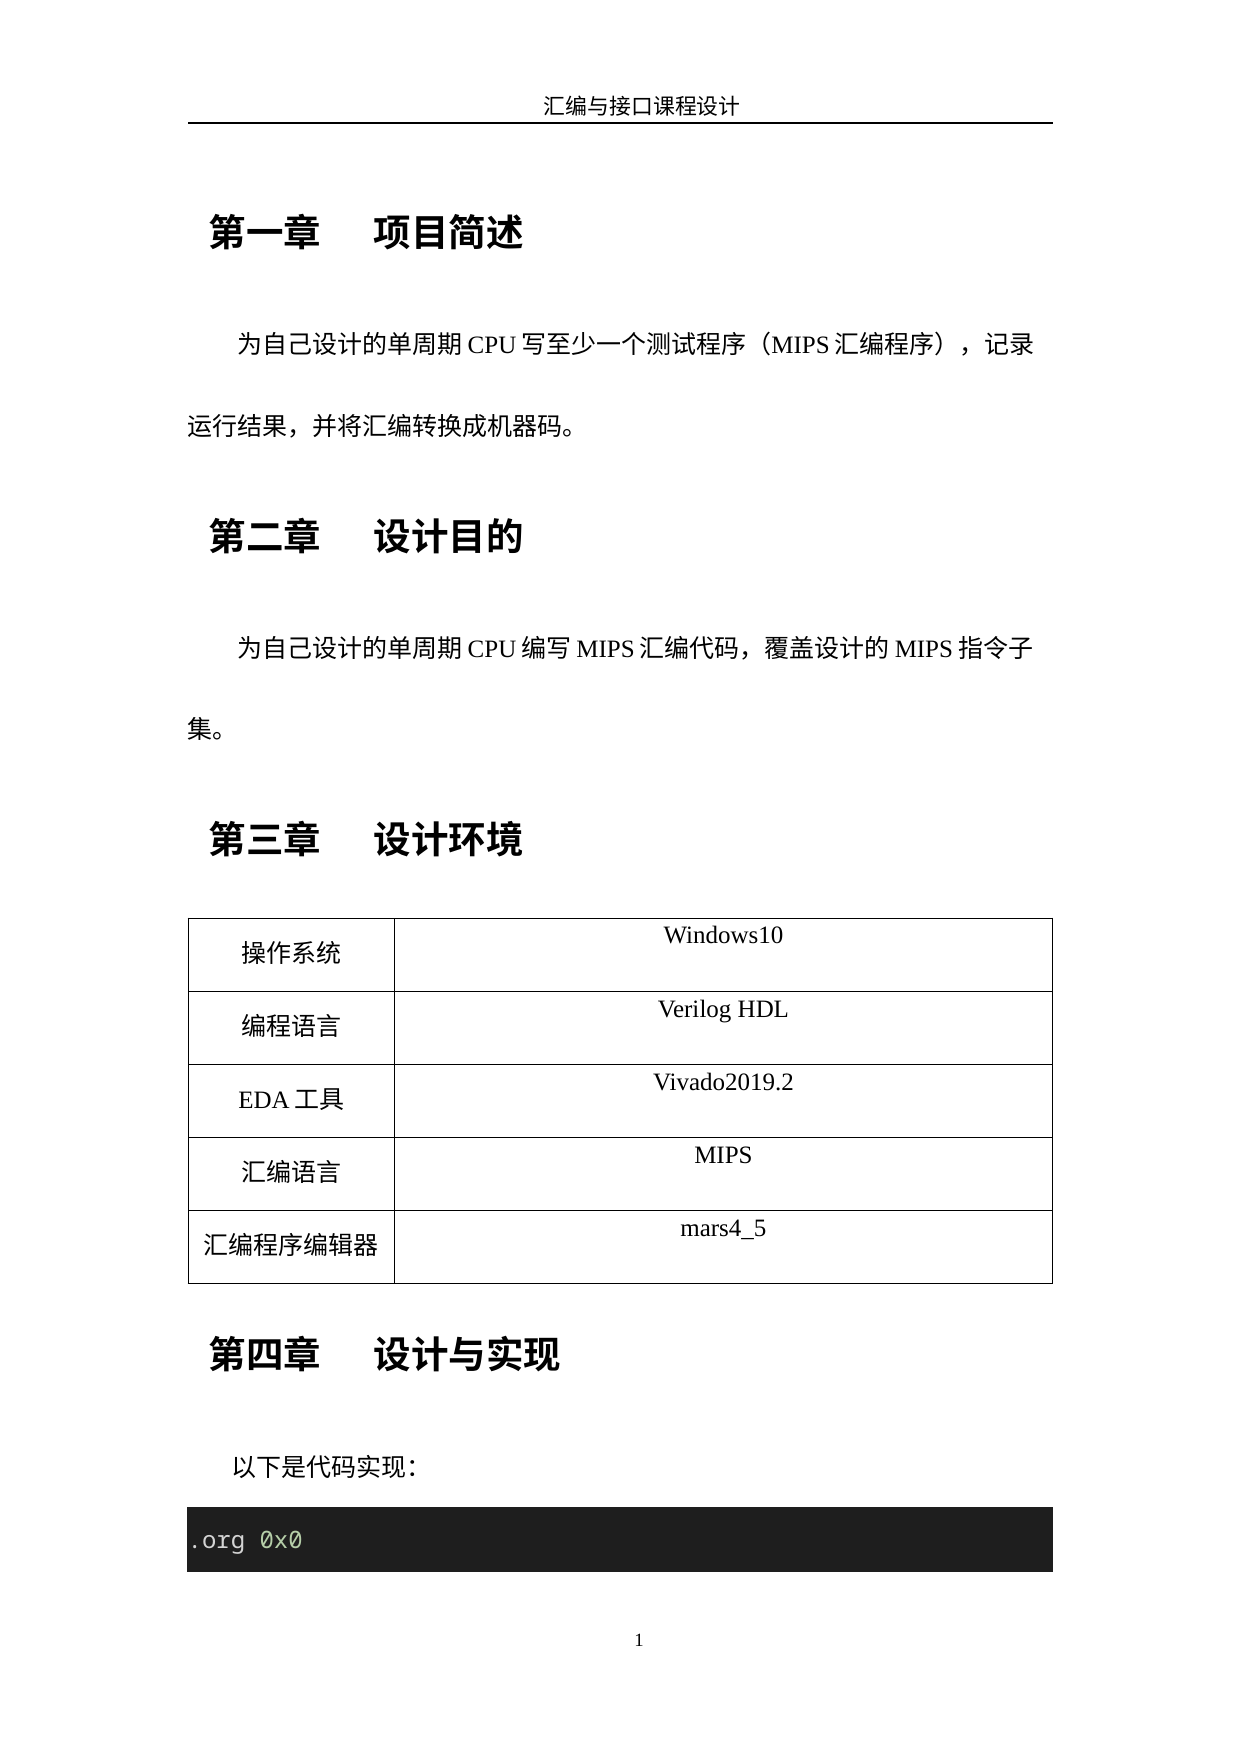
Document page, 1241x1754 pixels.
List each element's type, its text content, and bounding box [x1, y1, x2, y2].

table_cell Verilog HDL [395, 992, 1052, 1064]
text 为自己设计的单周期CPU编写MIPS汇编代码，覆盖设计的MIPS指令子集。 [187, 614, 1053, 760]
table_cell 汇编程序编辑器 [189, 1211, 394, 1283]
subtitle 设计环境 [329, 805, 1053, 870]
table_cell 汇编语言 [189, 1138, 394, 1210]
subtitle 设计目的 [329, 501, 1053, 566]
text 以下是代码实现： [187, 1433, 1053, 1498]
subtitle 项目简述 [329, 197, 1053, 262]
subtitle 设计与实现 [329, 1320, 1053, 1385]
table_cell EDA工具 [189, 1065, 394, 1137]
table_cell mars4_5 [395, 1211, 1052, 1283]
text 为自己设计的单周期CPU写至少一个测试程序（MIPS汇编程序），记录运行结果，并将汇编转换成机器码。 [187, 310, 1053, 457]
text .org 0x0 [187, 1507, 1053, 1572]
table_cell 编程语言 [189, 992, 394, 1064]
table_header Windows10 [395, 919, 1052, 991]
table_header 操作系统 [189, 919, 394, 991]
table_cell MIPS [395, 1138, 1052, 1210]
table_cell Vivado2019.2 [395, 1065, 1052, 1137]
